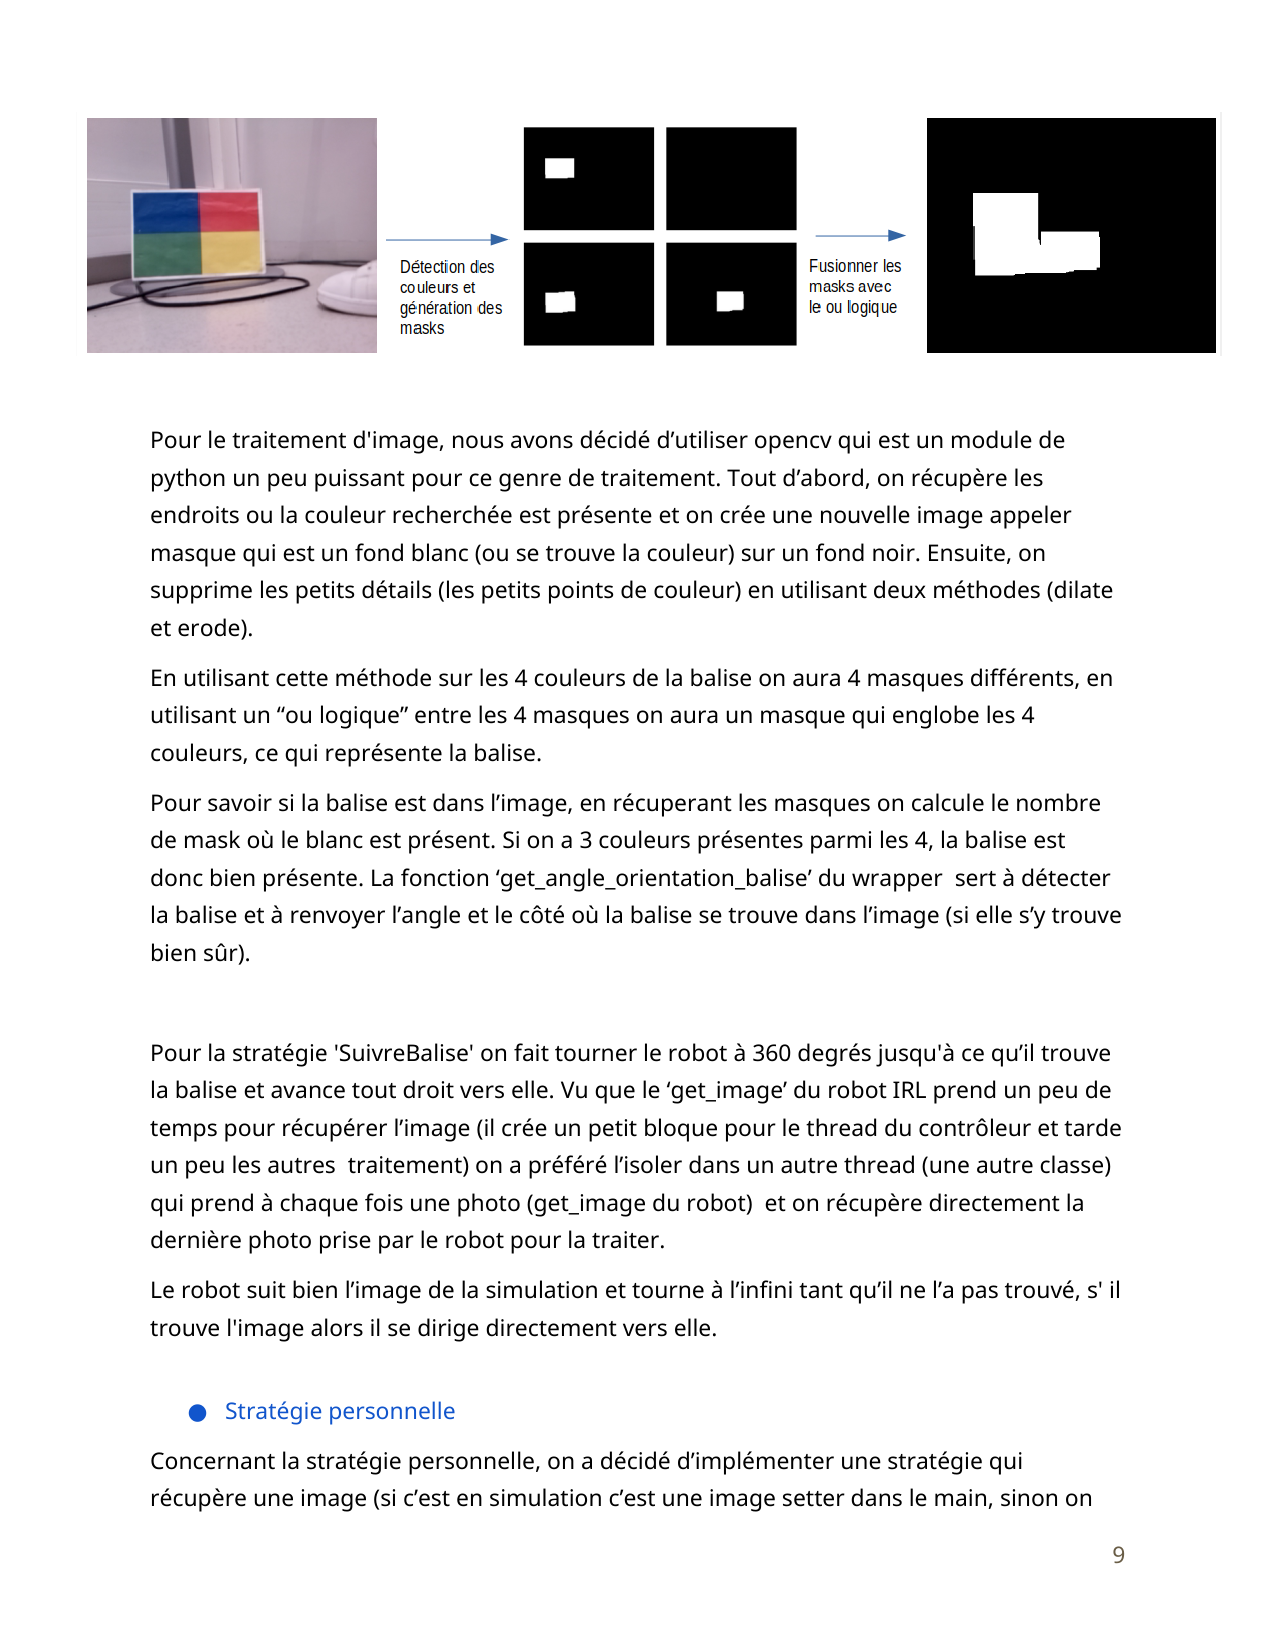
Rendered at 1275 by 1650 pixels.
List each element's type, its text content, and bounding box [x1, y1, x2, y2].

text En utilisant cette méthode sur les 4 couleurs de la balise on aura 4 masques différents, en utilisant un “ou logique” entre les 4 masques on aura un masque qui englobe les 4 couleurs, ce qui représente la balise. [150, 662, 1125, 768]
text Pour le traitement d'image, nous avons décidé d’utiliser opencv qui est un module de python un peu puissant pour ce genre de traitement. Tout d’abord, on récupère les endroits ou la couleur recherchée est présente et on crée une nouvelle image appeler masque qui est un fond blanc (ou se trouve la couleur) sur un fond noir. Ensuite, on supprime les petits détails (les petits points de couleur) en utilisant deux méthodes (dilate et erode). [150, 424, 1125, 643]
text Pour la stratégie 'SuivreBalise' on fait tourner le robot à 360 degrés jusqu'à ce qu’il trouve la balise et avance tout droit vers elle. Vu que le ‘get_image’ du robot IRL prend un peu de temps pour récupérer l’image (il crée un petit bloque pour le thread du contrôleur et tarde un peu les autres traitement) on a préféré l’isoler dans un autre thread (une autre classe) qui prend à chaque fois une photo (get_image du robot) et on récupère directement la dernière photo prise par le robot pour la traiter. [150, 1037, 1125, 1255]
text Le robot suit bien l’image de la simulation et tourne à l’infini tant qu’il ne l’a pas trouvé, s' il trouve l'image alors il se dirige directement vers elle. [150, 1274, 1125, 1343]
picture [76, 112, 1222, 356]
text Pour savoir si la balise est dans l’image, en récuperant les masques on calcule le nombre de mask où le blanc est présent. Si on a 3 couleurs présentes parmi les 4, la balise est donc bien présente. La fonction ‘get_angle_orientation_balise’ du wrapper sert à détecter la balise et à renvoyer l’angle et le côté où la balise se trouve dans l’image (si elle s’y trouve bien sûr). [150, 787, 1125, 968]
list Stratégie personnelle [187, 1394, 1125, 1426]
